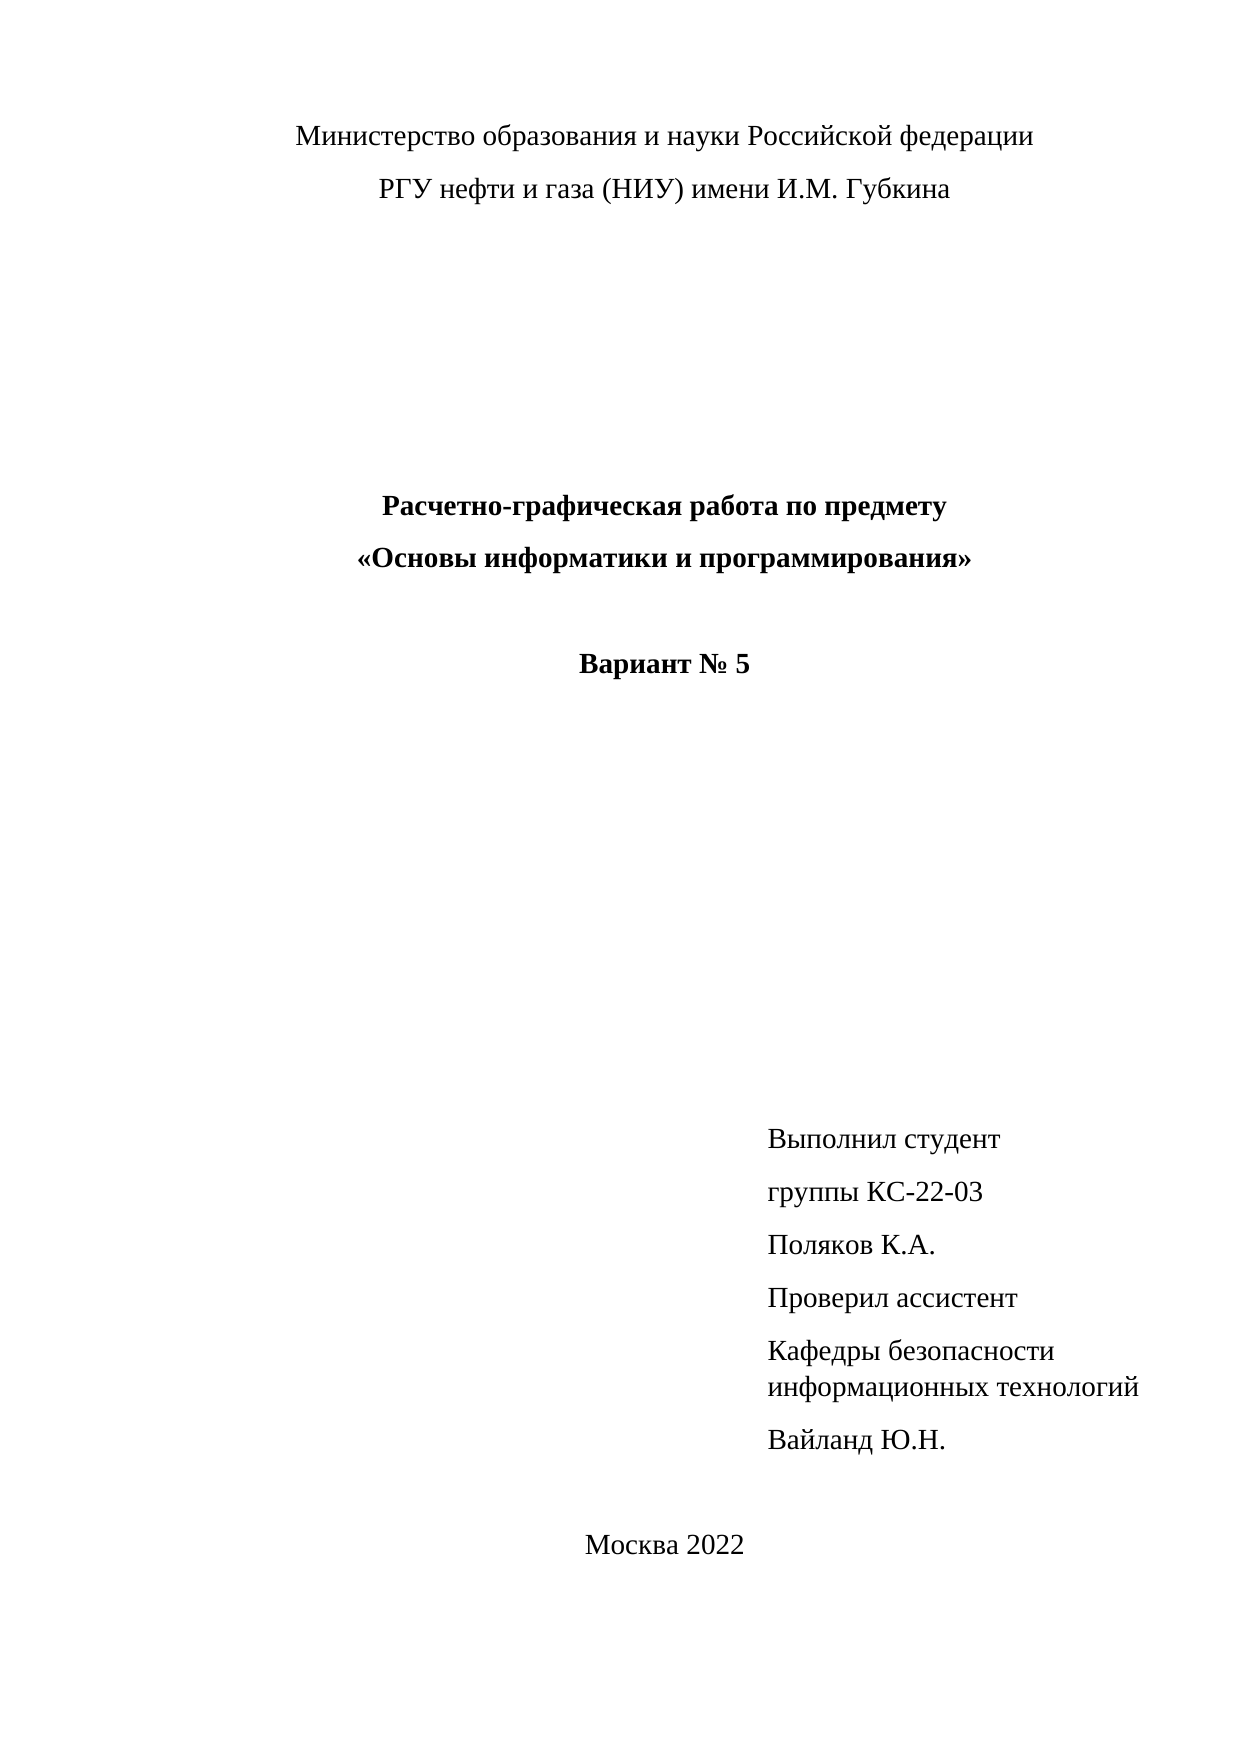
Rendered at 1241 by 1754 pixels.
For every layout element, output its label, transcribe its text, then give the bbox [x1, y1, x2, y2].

text «Основы информатики и программирования» [177, 541, 1152, 574]
text Кафедры безопасности информационных технологий [767, 1333, 1152, 1402]
text Выполнил студент [767, 1122, 1152, 1155]
text Вайланд Ю.Н. [767, 1422, 1152, 1455]
text Москва 2022 [177, 1527, 1152, 1561]
text группы КС-22-03 [767, 1174, 1152, 1208]
text Расчетно-графическая работа по предмету [177, 488, 1152, 521]
text РГУ нефти и газа (НИУ) имени И.М. Губкина [177, 171, 1152, 204]
text Поляков К.А. [767, 1227, 1152, 1261]
text Вариант № 5 [177, 646, 1152, 680]
text Министерство образования и науки Российской федерации [177, 118, 1152, 152]
text Проверил ассистент [767, 1280, 1152, 1313]
